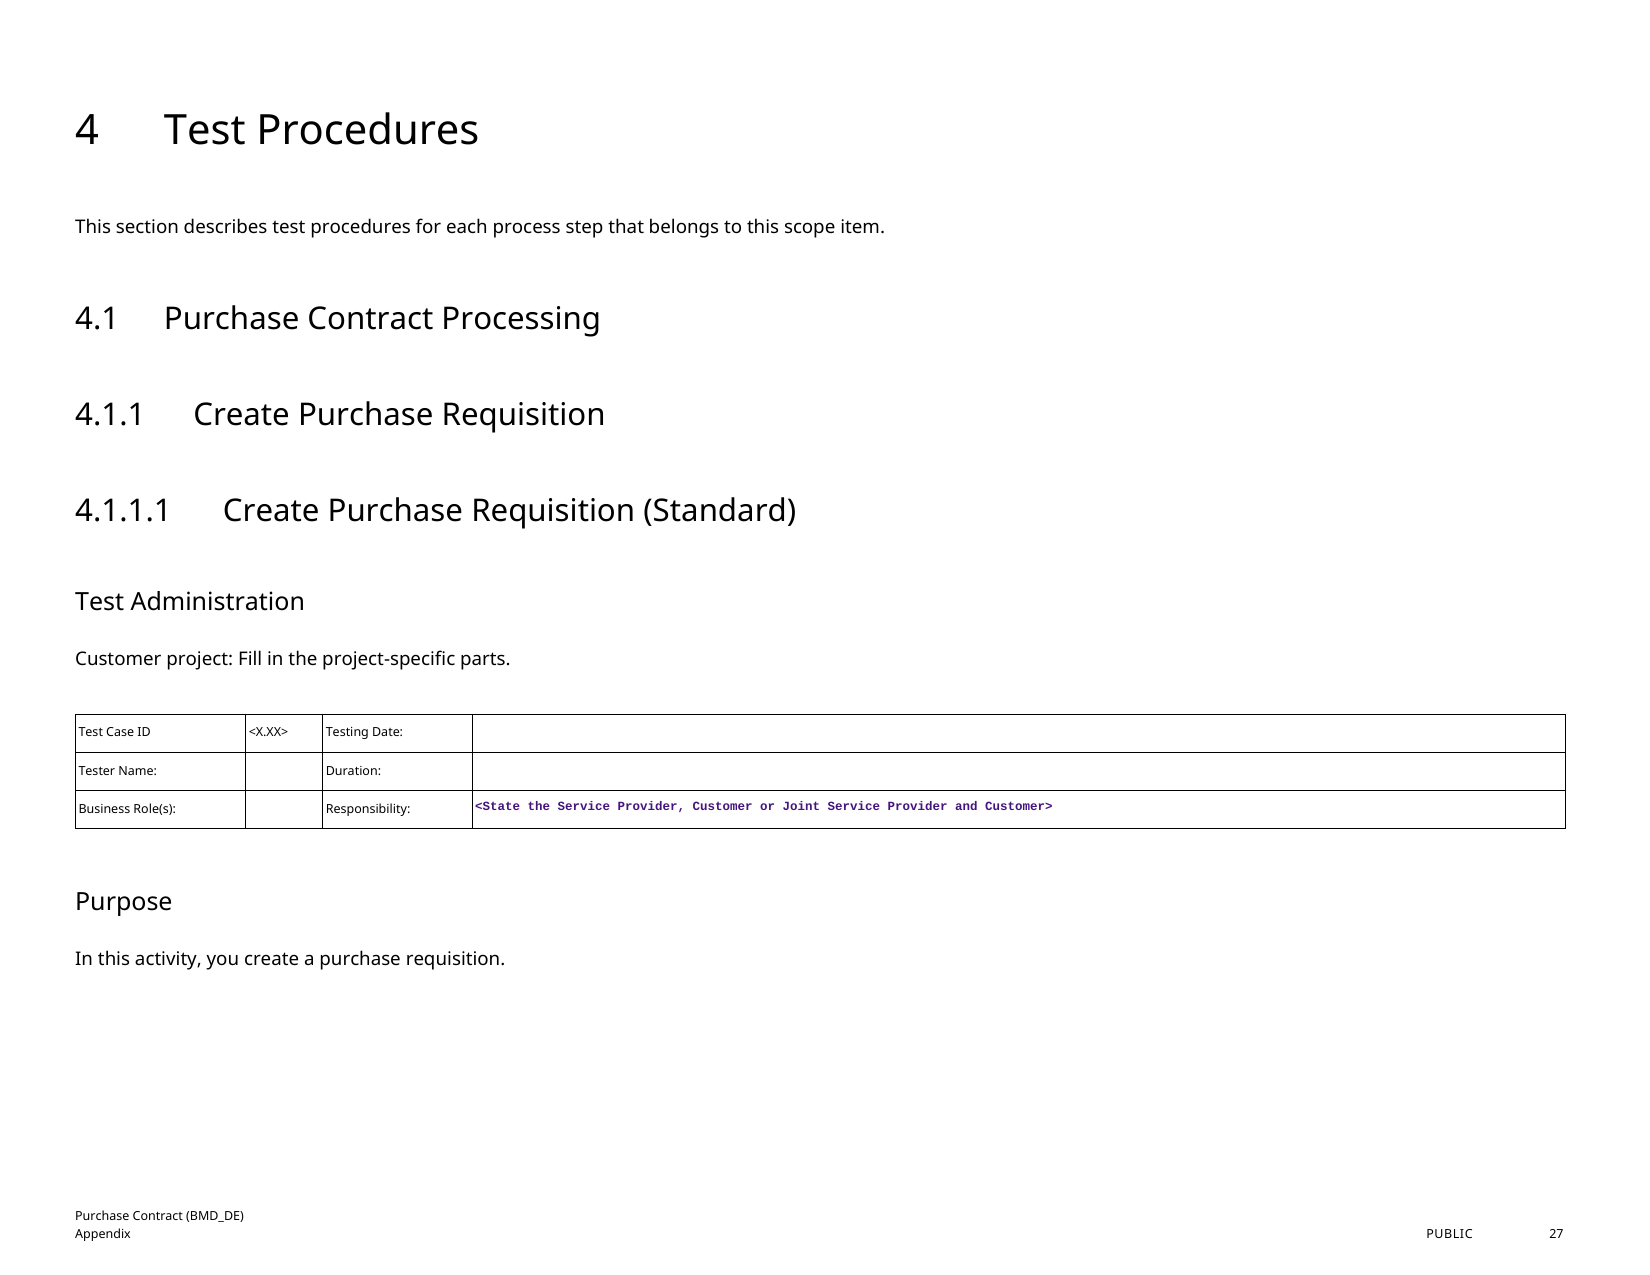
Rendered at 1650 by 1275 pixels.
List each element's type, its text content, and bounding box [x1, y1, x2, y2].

table_cell <State the Service Provider, Customer or Joint Service Provider and Customer> [473, 791, 1565, 828]
table_header Testing Date: [323, 715, 472, 752]
table_cell [473, 753, 1565, 790]
table_header <X.XX> [246, 715, 322, 752]
table_cell [246, 791, 322, 828]
table_header [473, 715, 1565, 752]
table_cell Duration: [323, 753, 472, 790]
title Test Administration [75, 587, 1565, 616]
table_cell Responsibility: [323, 791, 472, 828]
subtitle Create Purchase Requisition (Standard) [75, 491, 1565, 528]
subtitle Purchase Contract Processing [75, 299, 1565, 337]
text In this activity, you create a purchase requisition. [75, 946, 1565, 971]
table_header Test Case ID [76, 715, 245, 752]
text This section describes test procedures for each process step that belongs to this scope item. [75, 213, 1565, 238]
table_cell [246, 753, 322, 790]
subtitle Create Purchase Requisition [75, 395, 1565, 433]
text Customer project: Fill in the project-specific parts. [75, 645, 1565, 671]
subtitle Test Procedures [75, 104, 1565, 154]
title Purpose [75, 887, 1565, 916]
table_cell Business Role(s): [76, 791, 245, 828]
table_cell Tester Name: [76, 753, 245, 790]
